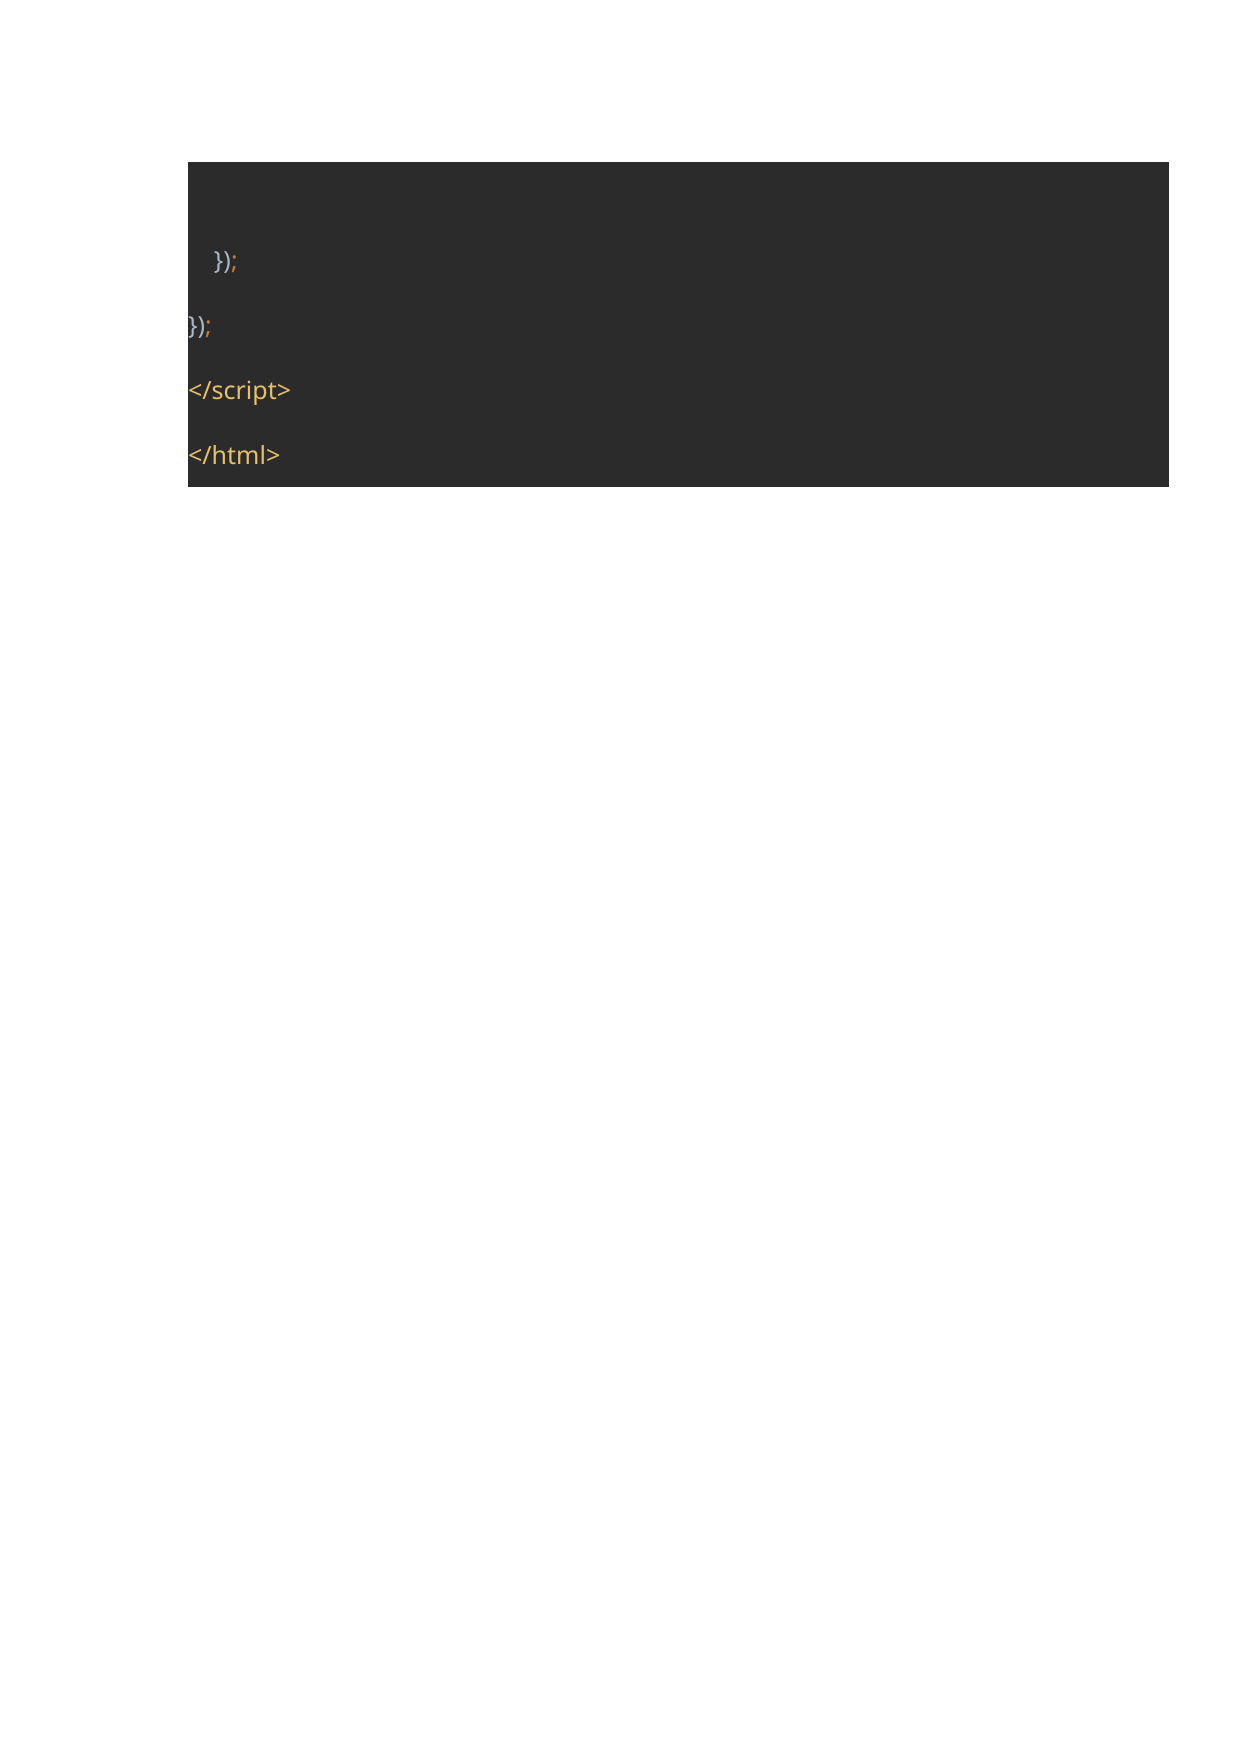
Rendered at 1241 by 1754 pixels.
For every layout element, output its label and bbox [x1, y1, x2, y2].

text [188, 162, 1169, 487]
